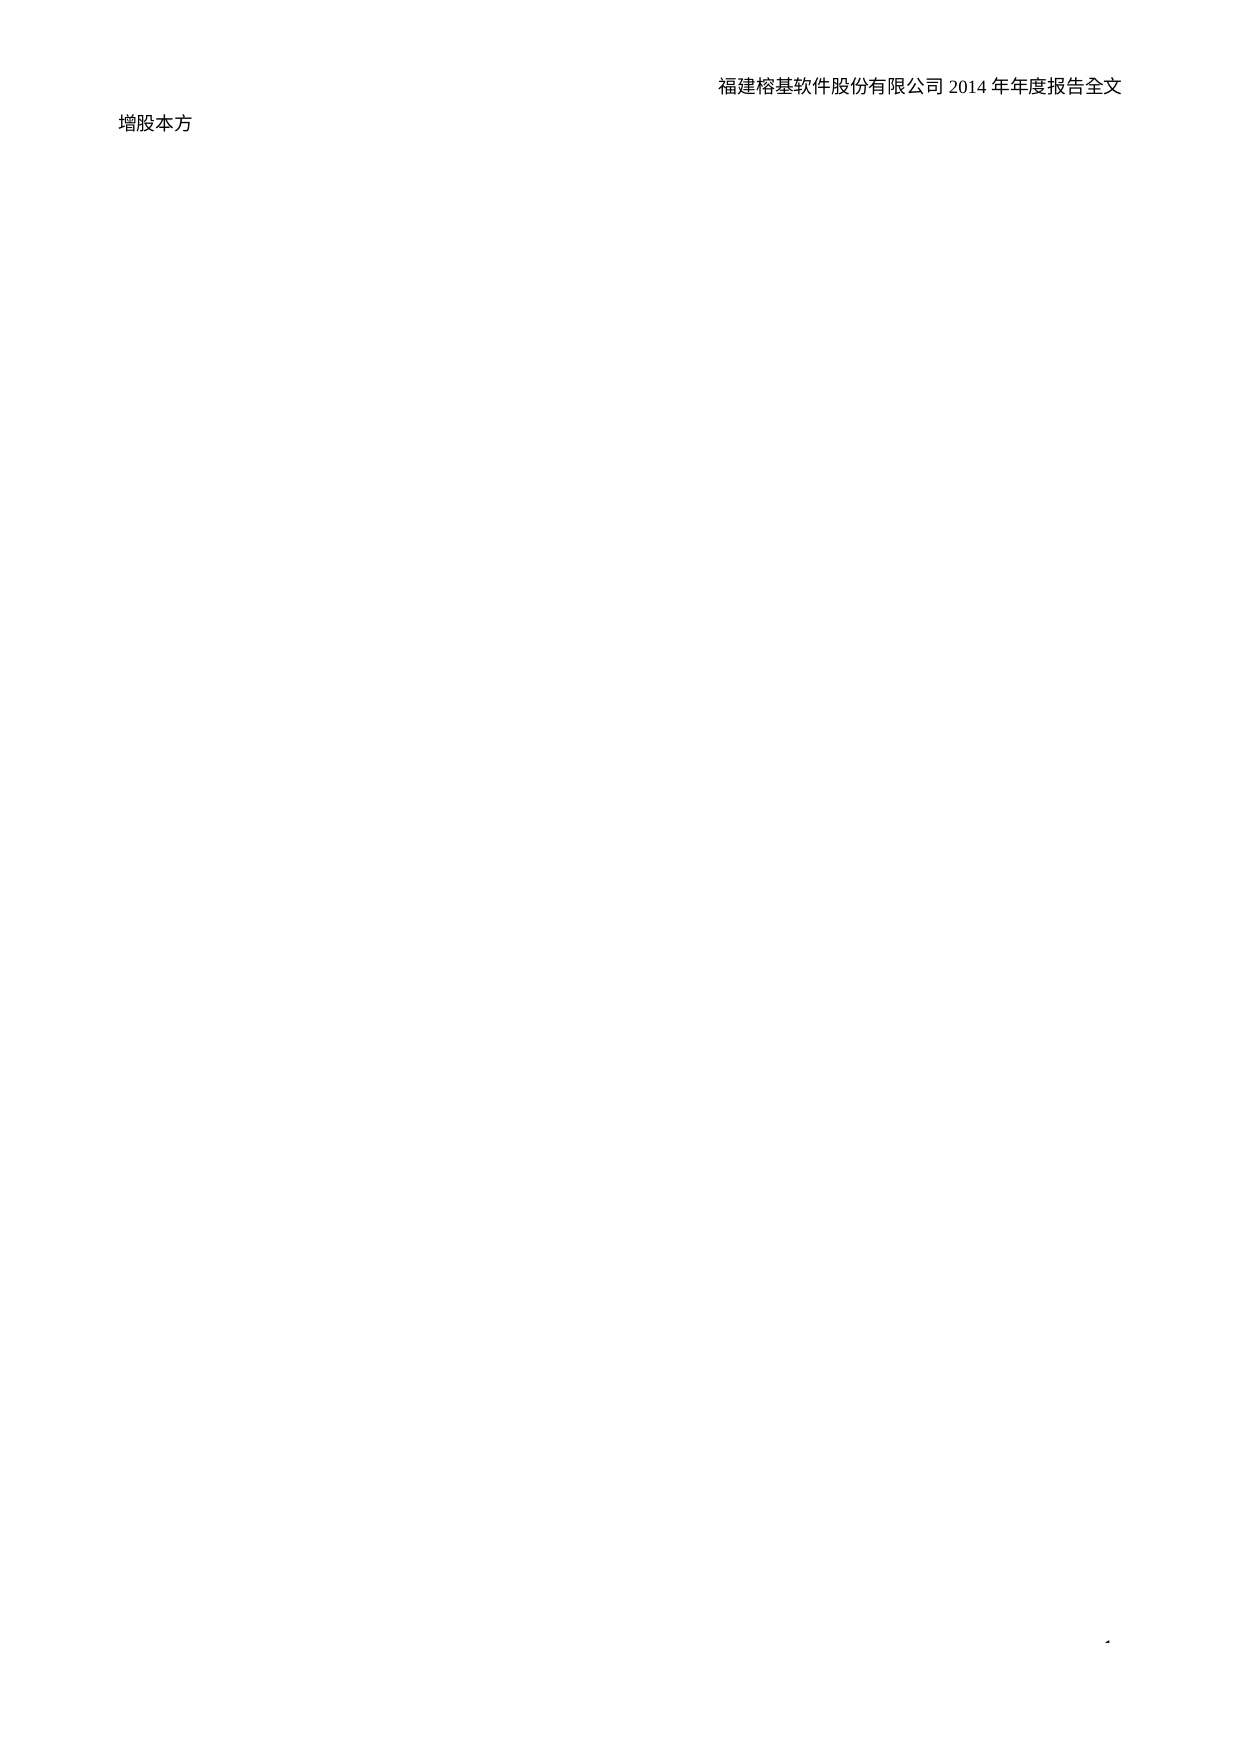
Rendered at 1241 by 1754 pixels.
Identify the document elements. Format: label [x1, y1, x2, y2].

text [118, 110, 1123, 136]
